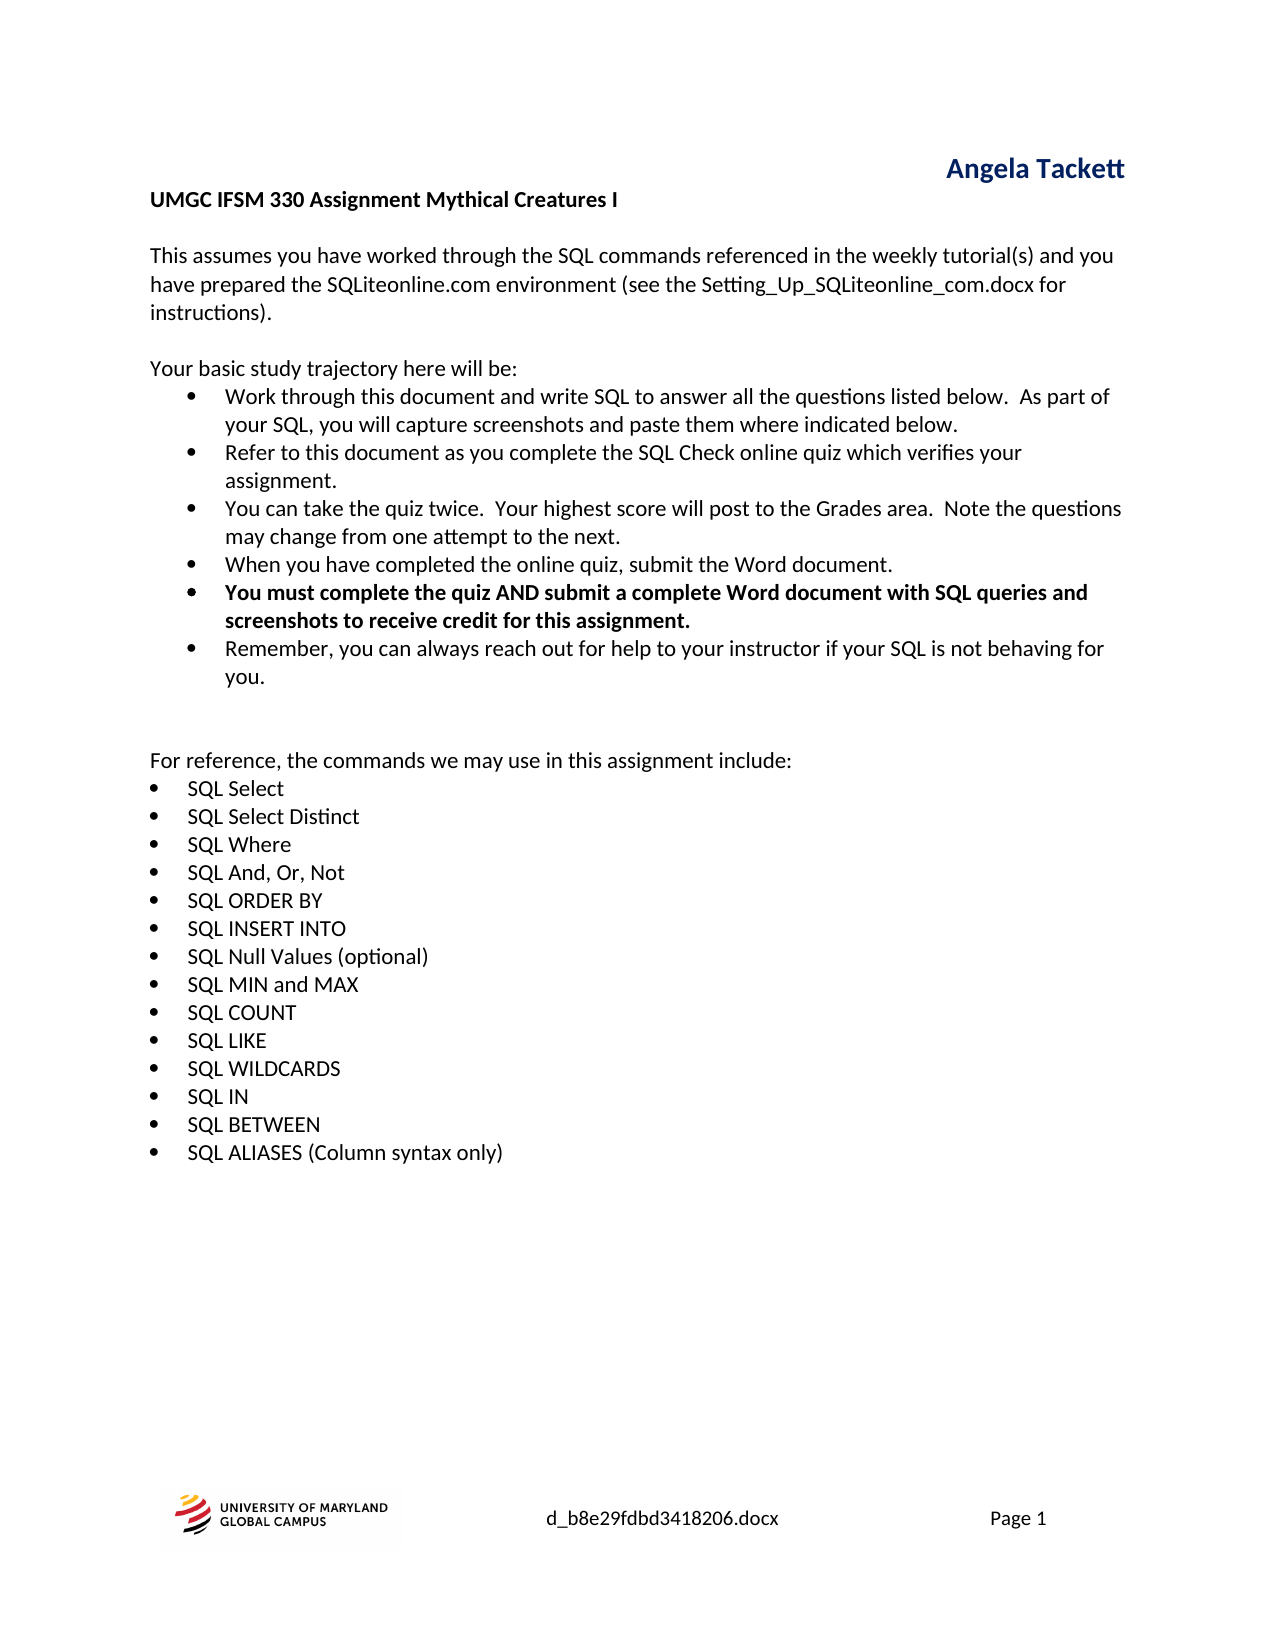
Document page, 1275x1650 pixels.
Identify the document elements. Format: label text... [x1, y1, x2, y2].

list SQL Select [150, 774, 1125, 802]
list Remember, you can always reach out for help to your instructor if your SQL is not behaving for you. [187, 634, 1125, 690]
text UMGC IFSM 330 Assignment Mythical Creatures I [150, 186, 1125, 214]
list SQL INSERT INTO [150, 914, 1125, 942]
list Work through this document and write SQL to answer all the questions listed below. As part of your SQL, you will capture screenshots and paste them where indicated below. [187, 382, 1125, 438]
list SQL BETWEEN [150, 1110, 1125, 1138]
list SQL WILDCARDS [150, 1054, 1125, 1082]
list SQL IN [150, 1082, 1125, 1110]
list You can take the quiz twice. Your highest score will post to the Grades area. Note the questions may change from one attempt to the next. [187, 494, 1125, 550]
list SQL ORDER BY [150, 886, 1125, 914]
text Your basic study trajectory here will be: [150, 354, 1125, 382]
list SQL And, Or, Not [150, 858, 1125, 886]
list SQL Select Distinct [150, 802, 1125, 830]
list SQL ALIASES (Column syntax only) [150, 1138, 1125, 1166]
list You must complete the quiz AND submit a complete Word document with SQL queries and screenshots to receive credit for this assignment. [187, 578, 1125, 634]
list Refer to this document as you complete the SQL Check online quiz which verifies your assignment. [187, 438, 1125, 494]
picture [161, 1486, 402, 1550]
list When you have completed the online quiz, submit the Word document. [187, 550, 1125, 578]
list SQL Null Values (optional) [150, 942, 1125, 970]
list SQL LIKE [150, 1026, 1125, 1054]
text Angela Tackett [150, 150, 1125, 186]
list SQL COUNT [150, 998, 1125, 1026]
text For reference, the commands we may use in this assignment include: [150, 746, 1125, 774]
text This assumes you have worked through the SQL commands referenced in the weekly tutorial(s) and you have prepared the SQLiteonline.com environment (see the Setting_Up_SQLiteonline_com.docx for instructions). [150, 242, 1125, 326]
list SQL MIN and MAX [150, 970, 1125, 998]
list SQL Where [150, 830, 1125, 858]
